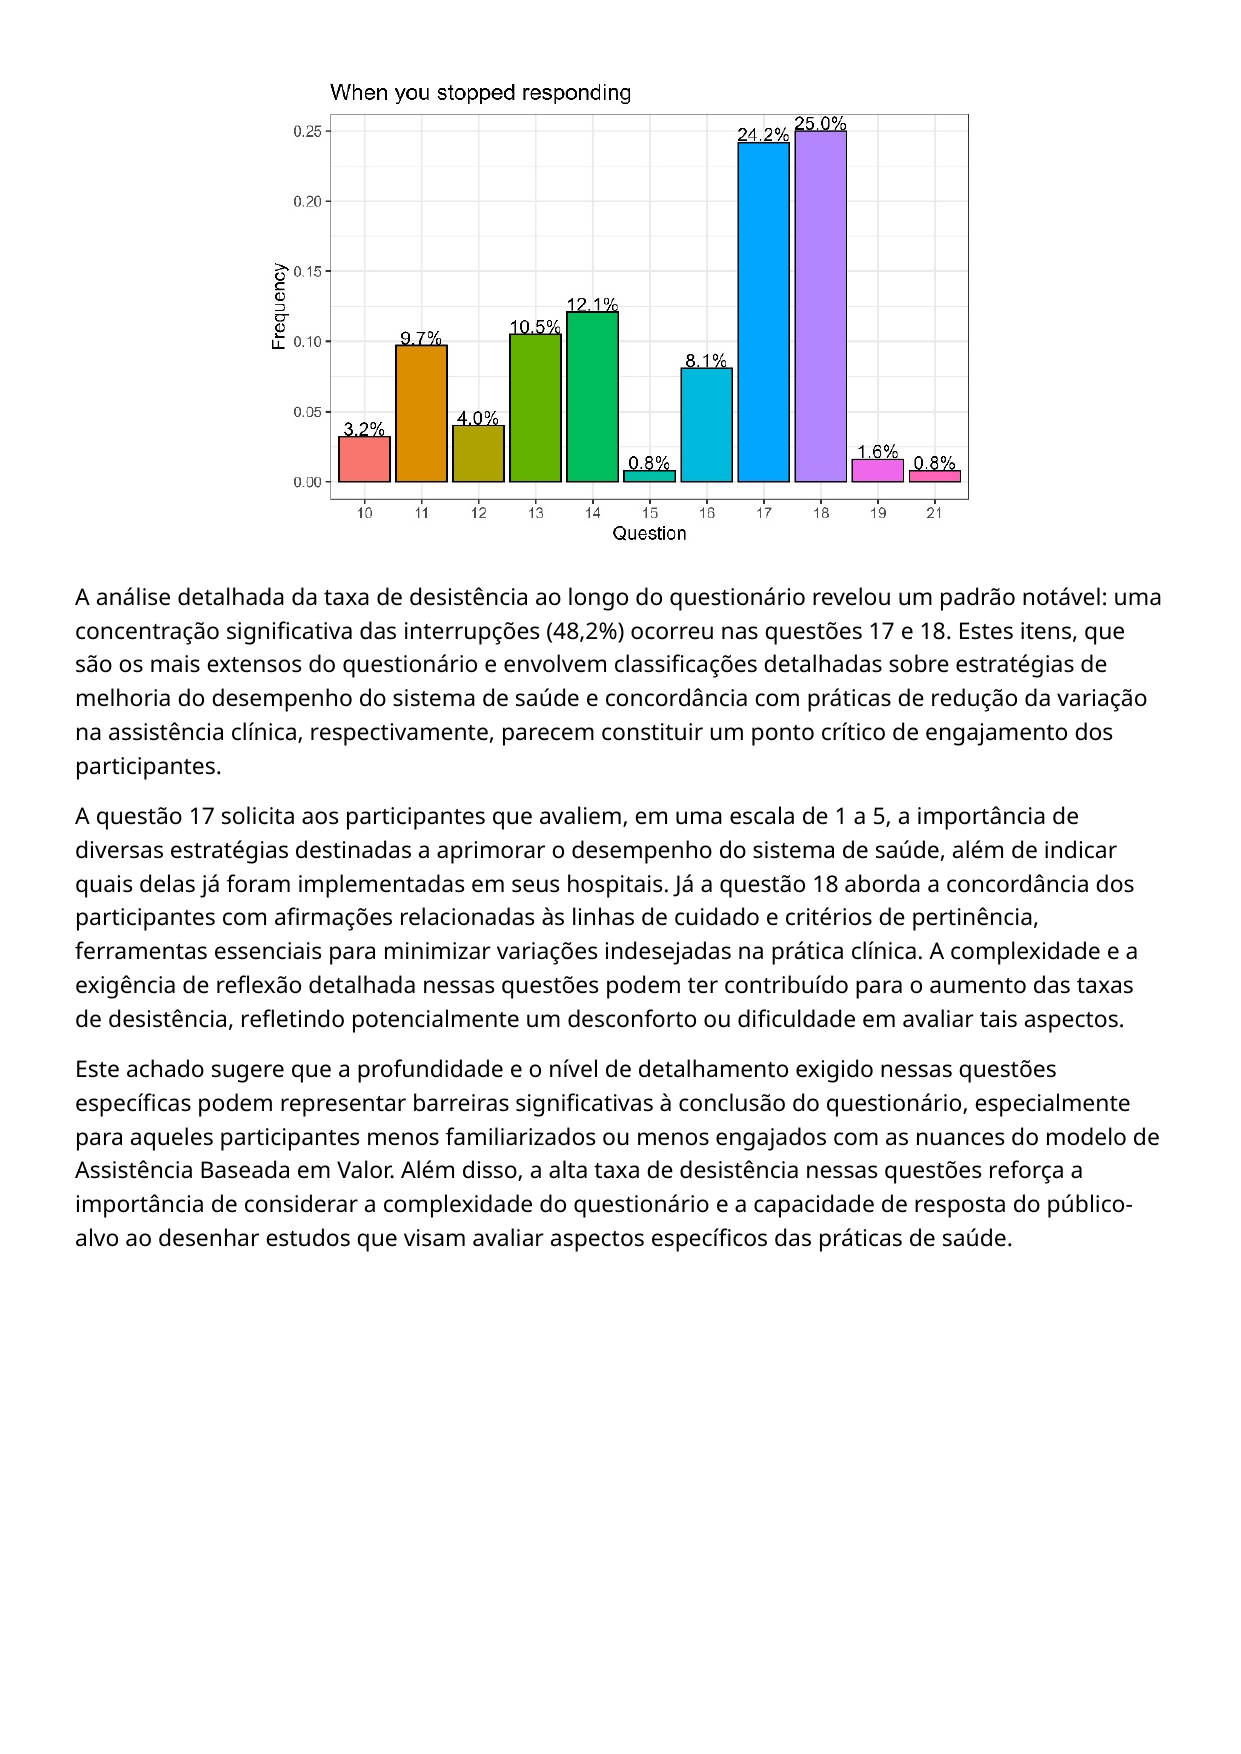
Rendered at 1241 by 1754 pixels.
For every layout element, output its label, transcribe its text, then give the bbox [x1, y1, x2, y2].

text Este achado sugere que a profundidade e o nível de detalhamento exigido nessas questões específicas podem representar barreiras significativas à conclusão do questionário, especialmente para aqueles participantes menos familiarizados ou menos engajados com as nuances do modelo de Assistência Baseada em Valor. Além disso, a alta taxa de desistência nessas questões reforça a importância de considerar a complexidade do questionário e a capacidade de resposta do público-alvo ao desenhar estudos que visam avaliar aspectos específicos das práticas de saúde. [75, 1053, 1165, 1253]
picture [262, 75, 978, 552]
text A análise detalhada da taxa de desistência ao longo do questionário revelou um padrão notável: uma concentração significativa das interrupções (48,2%) ocorreu nas questões 17 e 18. Estes itens, que são os mais extensos do questionário e envolvem classificações detalhadas sobre estratégias de melhoria do desempenho do sistema de saúde e concordância com práticas de redução da variação na assistência clínica, respectivamente, parecem constituir um ponto crítico de engajamento dos participantes. [75, 581, 1165, 781]
text A questão 17 solicita aos participantes que avaliem, em uma escala de 1 a 5, a importância de diversas estratégias destinadas a aprimorar o desempenho do sistema de saúde, além de indicar quais delas já foram implementadas em seus hospitais. Já a questão 18 aborda a concordância dos participantes com afirmações relacionadas às linhas de cuidado e critérios de pertinência, ferramentas essenciais para minimizar variações indesejadas na prática clínica. A complexidade e a exigência de reflexão detalhada nessas questões podem ter contribuído para o aumento das taxas de desistência, refletindo potencialmente um desconforto ou dificuldade em avaliar tais aspectos. [75, 800, 1165, 1034]
